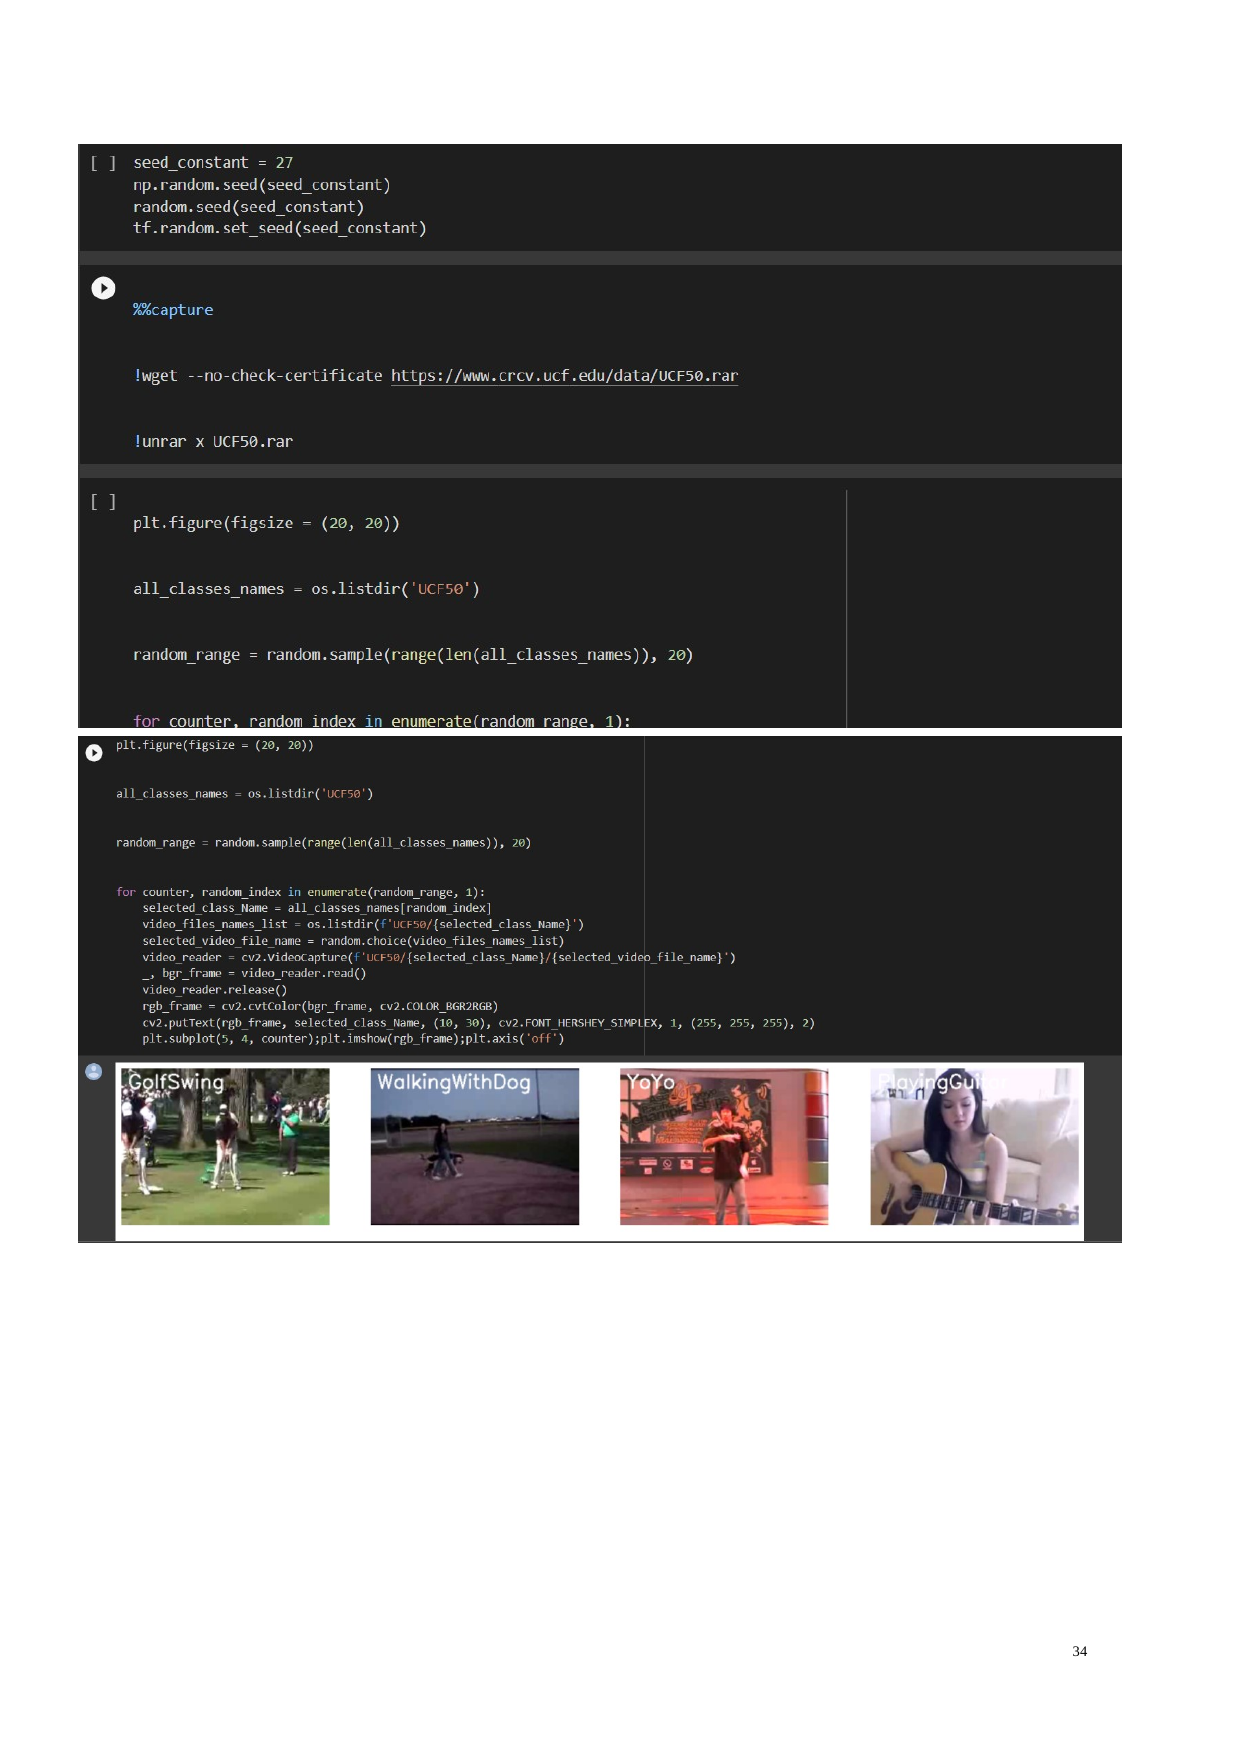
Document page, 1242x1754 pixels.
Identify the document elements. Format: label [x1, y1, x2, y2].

picture [78, 144, 1122, 728]
picture [78, 736, 1122, 1243]
